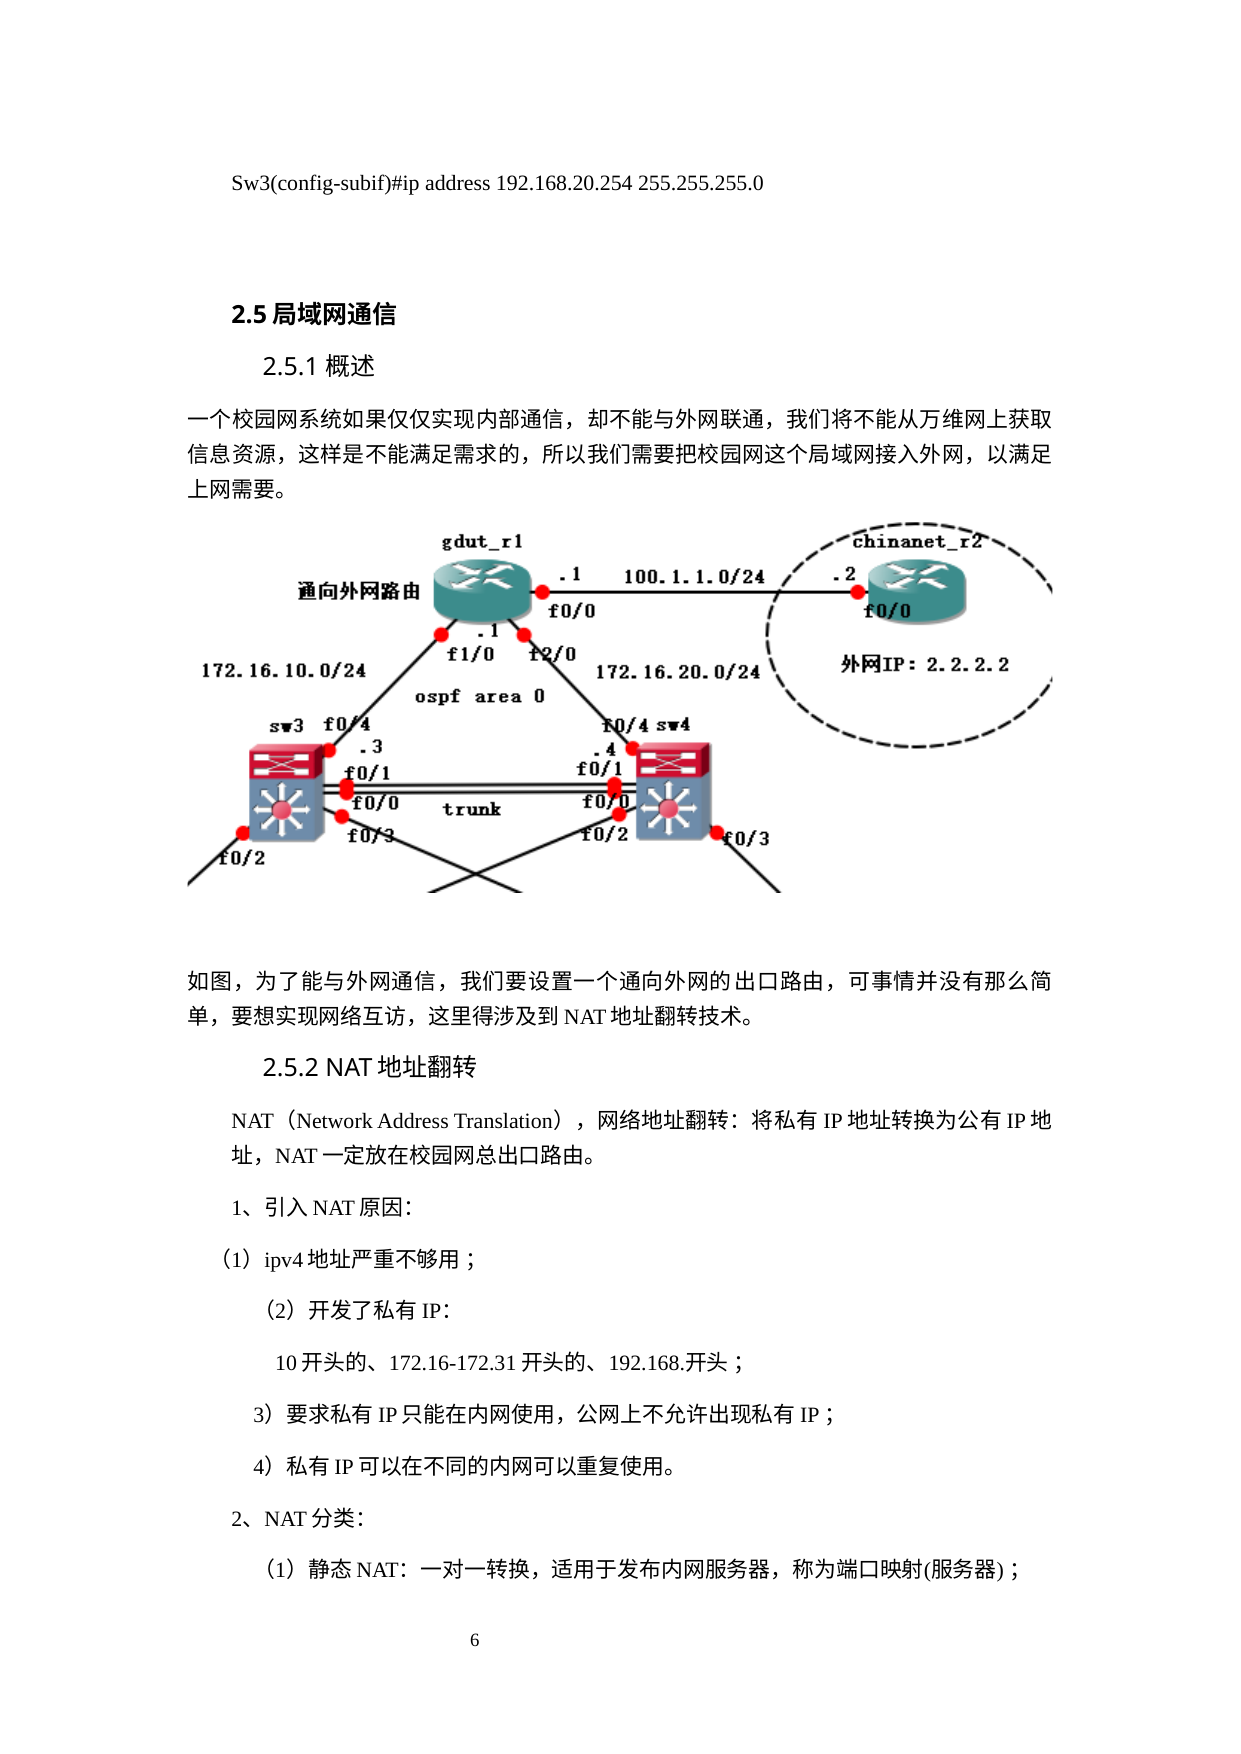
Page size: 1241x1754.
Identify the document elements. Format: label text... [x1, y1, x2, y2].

list 一个校园网系统如果仅仅实现内部通信，却不能与外网联通，我们将不能从万维网上获取信息资源，这样是不能满足需求的，所以我们需要把校园网这个局域网接入外网，以满足上网需要。 [187, 399, 1053, 505]
list （1）静态NAT：一对一转换，适用于发布内网服务器，称为端口映射(服务器) ； [231, 1549, 1053, 1585]
picture [187, 521, 1053, 893]
list （1）ipv4地址严重不够用 ； [187, 1239, 1053, 1274]
list NAT（Network Address Translation），网络地址翻转：将私有IP地址转换为公有IP地址，NAT一定放在校园网总出口路由。 [231, 1100, 1053, 1171]
list （2）开发了私有IP： [231, 1291, 1053, 1326]
list 2、NAT分类： [231, 1498, 1053, 1533]
text 2.5.1 概述 [187, 347, 1053, 382]
list 10开头的、172.16-172.31开头的、192.168.开头 ； [231, 1342, 1053, 1378]
list 4）私有IP可以在不同的内网可以重复使用。 [231, 1446, 1053, 1481]
text 2.5.2 NAT地址翻转 [187, 1048, 1053, 1083]
list 如图，为了能与外网通信，我们要设置一个通向外网的出口路由，可事情并没有那么简单，要想实现网络互访，这里得涉及到NAT地址翻转技术。 [187, 961, 1053, 1032]
text 2.5局域网通信 [231, 295, 1053, 331]
list 3）要求私有IP只能在内网使用，公网上不允许出现私有IP ； [231, 1394, 1053, 1429]
list 引入NAT原因： [231, 1187, 1053, 1222]
text Sw3(config-subif)#ip address 192.168.20.254 255.255.255.0 [231, 162, 1053, 197]
